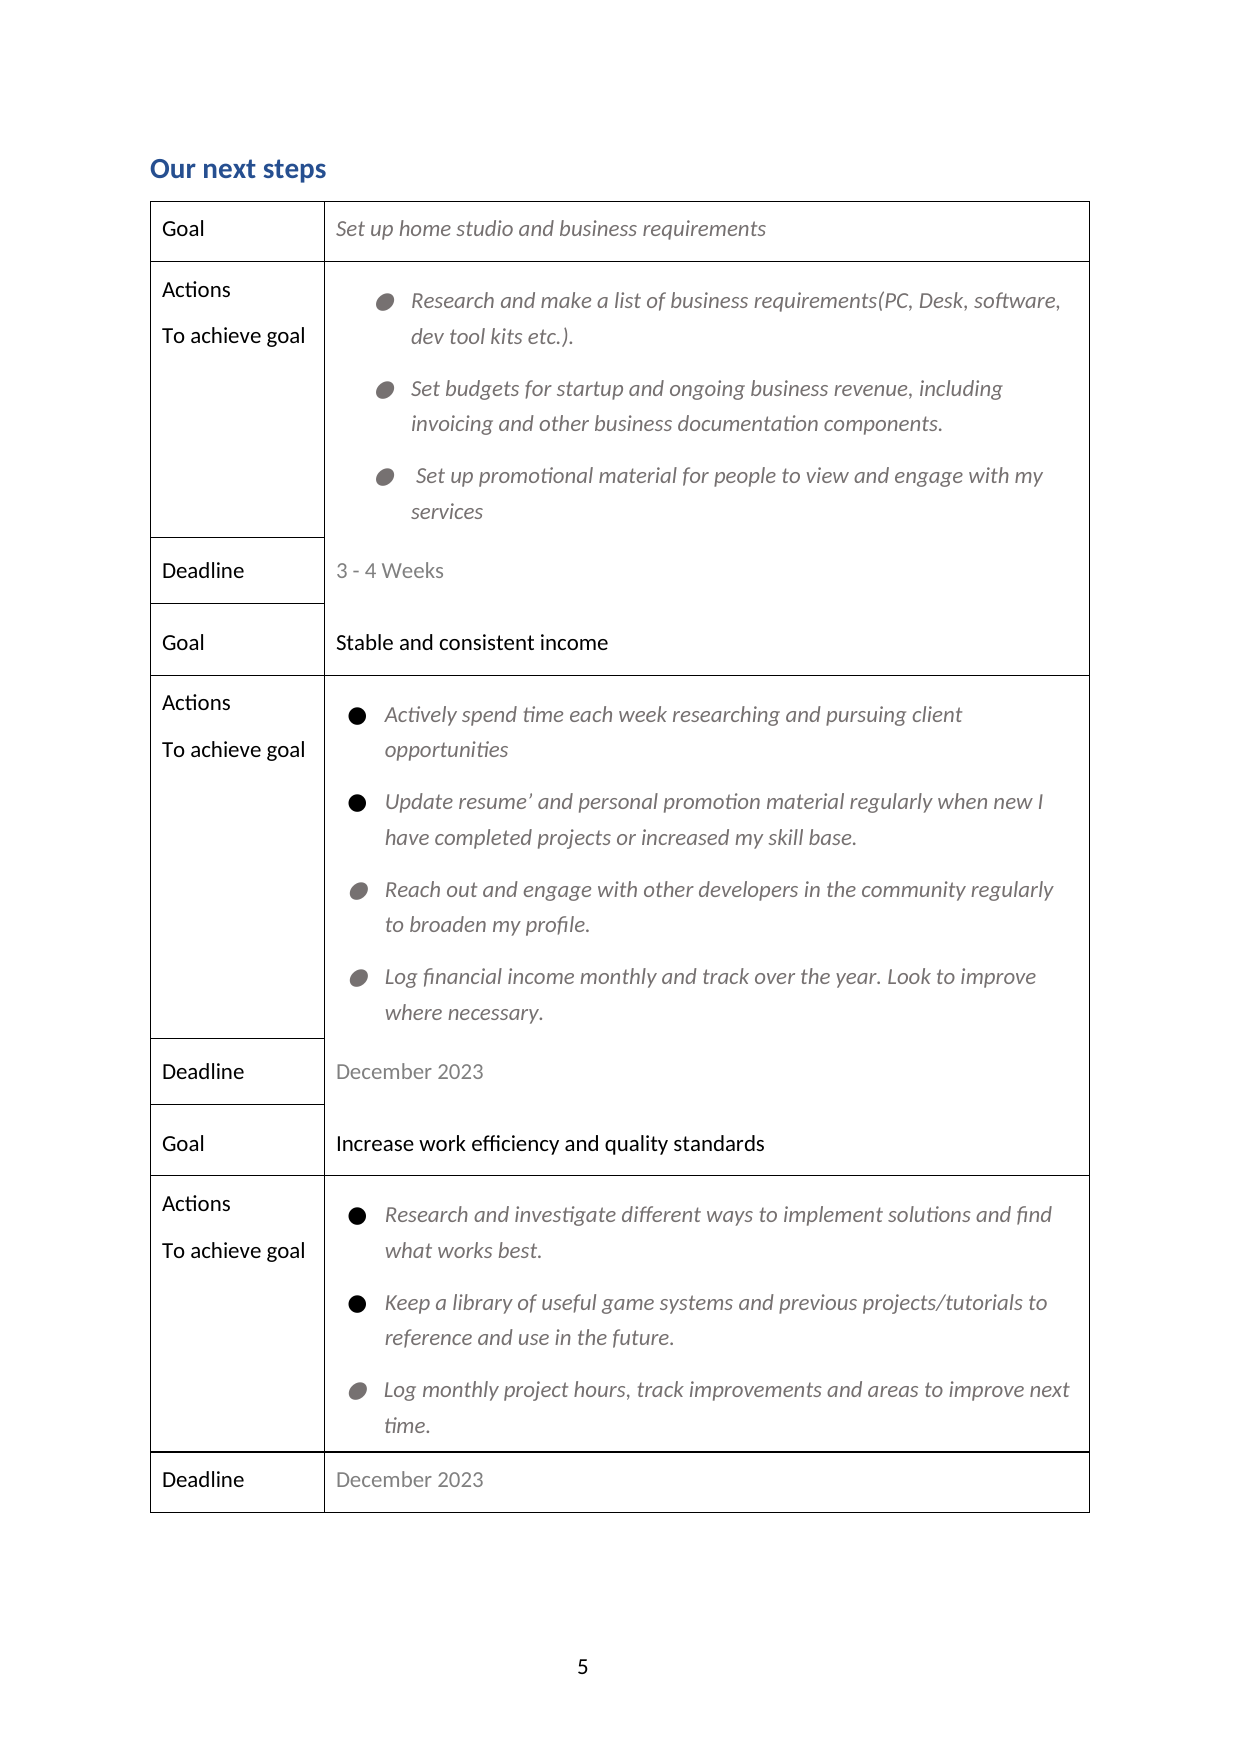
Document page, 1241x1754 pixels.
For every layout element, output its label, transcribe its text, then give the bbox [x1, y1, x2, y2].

table_cell Actions To achieve goal [151, 262, 324, 537]
table_cell Goal [151, 604, 324, 674]
table_header Set up home studio and business requirements [325, 202, 1089, 261]
table_cell Deadline [151, 538, 324, 603]
subtitle Our next steps [150, 150, 1090, 186]
table_cell Increase work efficiency and quality standards [325, 1116, 1089, 1175]
table_cell Deadline [151, 1039, 324, 1104]
table_cell Actively spend time each week researching and pursuing client opportunities Update resume’ and personal promotion material regularly when new I have completed projects or increased my skill base. Reach out and engage with other developers in the community regularly to broaden my profile. Log financial income monthly and track over the year. Look to improve where necessary. [325, 676, 1089, 1038]
table_cell December 2023 [325, 1453, 1089, 1512]
table_cell Actions To achieve goal [151, 676, 324, 1038]
table_cell Actions To achieve goal [151, 1176, 324, 1451]
table_cell Deadline [151, 1453, 324, 1512]
table_cell December 2023 [325, 1044, 1089, 1104]
table_cell Goal [151, 1105, 324, 1175]
table_cell Research and make a list of business requirements(PC, Desk, software, dev tool kits etc.). Set budgets for startup and ongoing business revenue, including invoicing and other business documentation components. Set up promotional material for people to view and engage with my services [325, 262, 1089, 537]
table_cell Research and investigate different ways to implement solutions and find what works best. Keep a library of useful game systems and previous projects/tutorials to reference and use in the future. Log monthly project hours, track improvements and areas to improve next time. [325, 1176, 1089, 1451]
table_cell Stable and consistent income [325, 615, 1089, 674]
table_header Goal [151, 202, 324, 261]
table_cell 3 - 4 Weeks [325, 544, 1089, 603]
